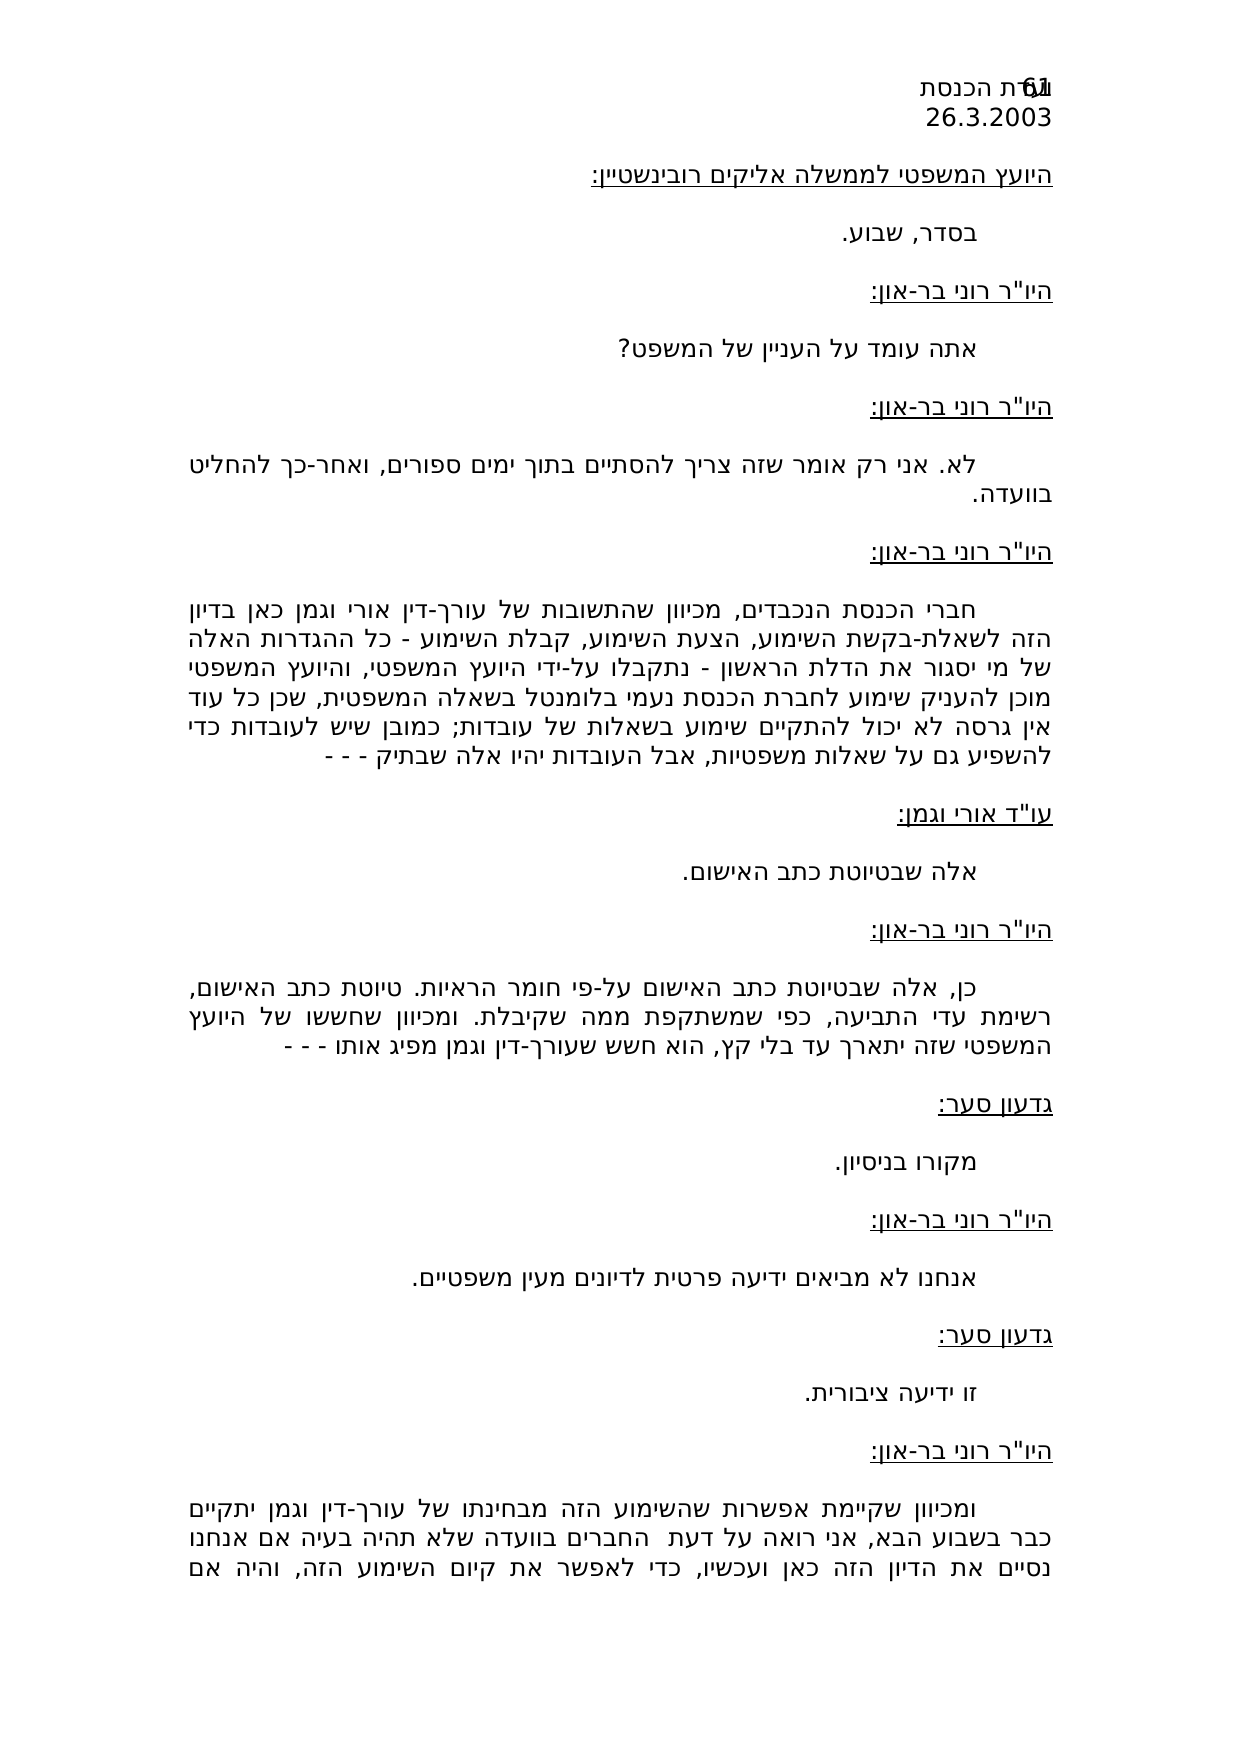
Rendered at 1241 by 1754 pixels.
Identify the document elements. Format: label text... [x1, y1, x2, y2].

text בסדר, שבוע. [187, 218, 1053, 248]
text אלה שבטיוטת כתב האישום. [187, 857, 1053, 886]
text אנחנו לא מביאים ידיעה פרטית לדיונים מעין משפטיים. [187, 1263, 1053, 1292]
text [187, 1494, 1053, 1582]
text היו"ר רוני בר-און: [187, 392, 1053, 421]
text גדעון סער: [187, 1321, 1053, 1350]
text היו"ר רוני בר-און: [187, 1436, 1053, 1466]
text אתה עומד על העניין של המשפט? [187, 334, 1053, 363]
text זו ידיעה ציבורית. [187, 1378, 1053, 1408]
text היו"ר רוני בר-און: [187, 276, 1053, 306]
text מקורו בניסיון. [187, 1147, 1053, 1176]
text היו"ר רוני בר-און: [187, 1205, 1053, 1234]
text היו"ר רוני בר-און: [187, 915, 1053, 944]
text כן, אלה שבטיוטת כתב האישום על-פי חומר הראיות. טיוטת כתב האישום, רשימת עדי התביעה, כפי שמשתקפת ממה שקיבלת. ומכיוון שחששו של היועץ המשפטי שזה יתארך עד בלי קץ, הוא חשש שעורך-דין וגמן מפיג אותו - - - [187, 973, 1053, 1060]
text חברי הכנסת הנכבדים, מכיוון שהתשובות של עורך-דין אורי וגמן כאן בדיון הזה לשאלת-בקשת השימוע, הצעת השימוע, קבלת השימוע - כל ההגדרות האלה של מי יסגור את הדלת הראשון - נתקבלו על-ידי היועץ המשפטי, והיועץ המשפטי מוכן להעניק שימוע לחברת הכנסת נעמי בלומנטל בשאלה המשפטית, שכן כל עוד אין גרסה לא יכול להתקיים שימוע בשאלות של עובדות; כמובן שיש לעובדות כדי להשפיע גם על שאלות משפטיות, אבל העובדות יהיו אלה שבתיק - - - [187, 595, 1053, 770]
text גדעון סער: [187, 1089, 1053, 1118]
text היועץ המשפטי לממשלה אליקים רובינשטיין: [187, 161, 1053, 190]
text לא. אני רק אומר שזה צריך להסתיים בתוך ימים ספורים, ואחר-כך להחליט בוועדה. [187, 450, 1053, 508]
text היו"ר רוני בר-און: [187, 537, 1053, 566]
text עו"ד אורי וגמן: [187, 799, 1053, 828]
